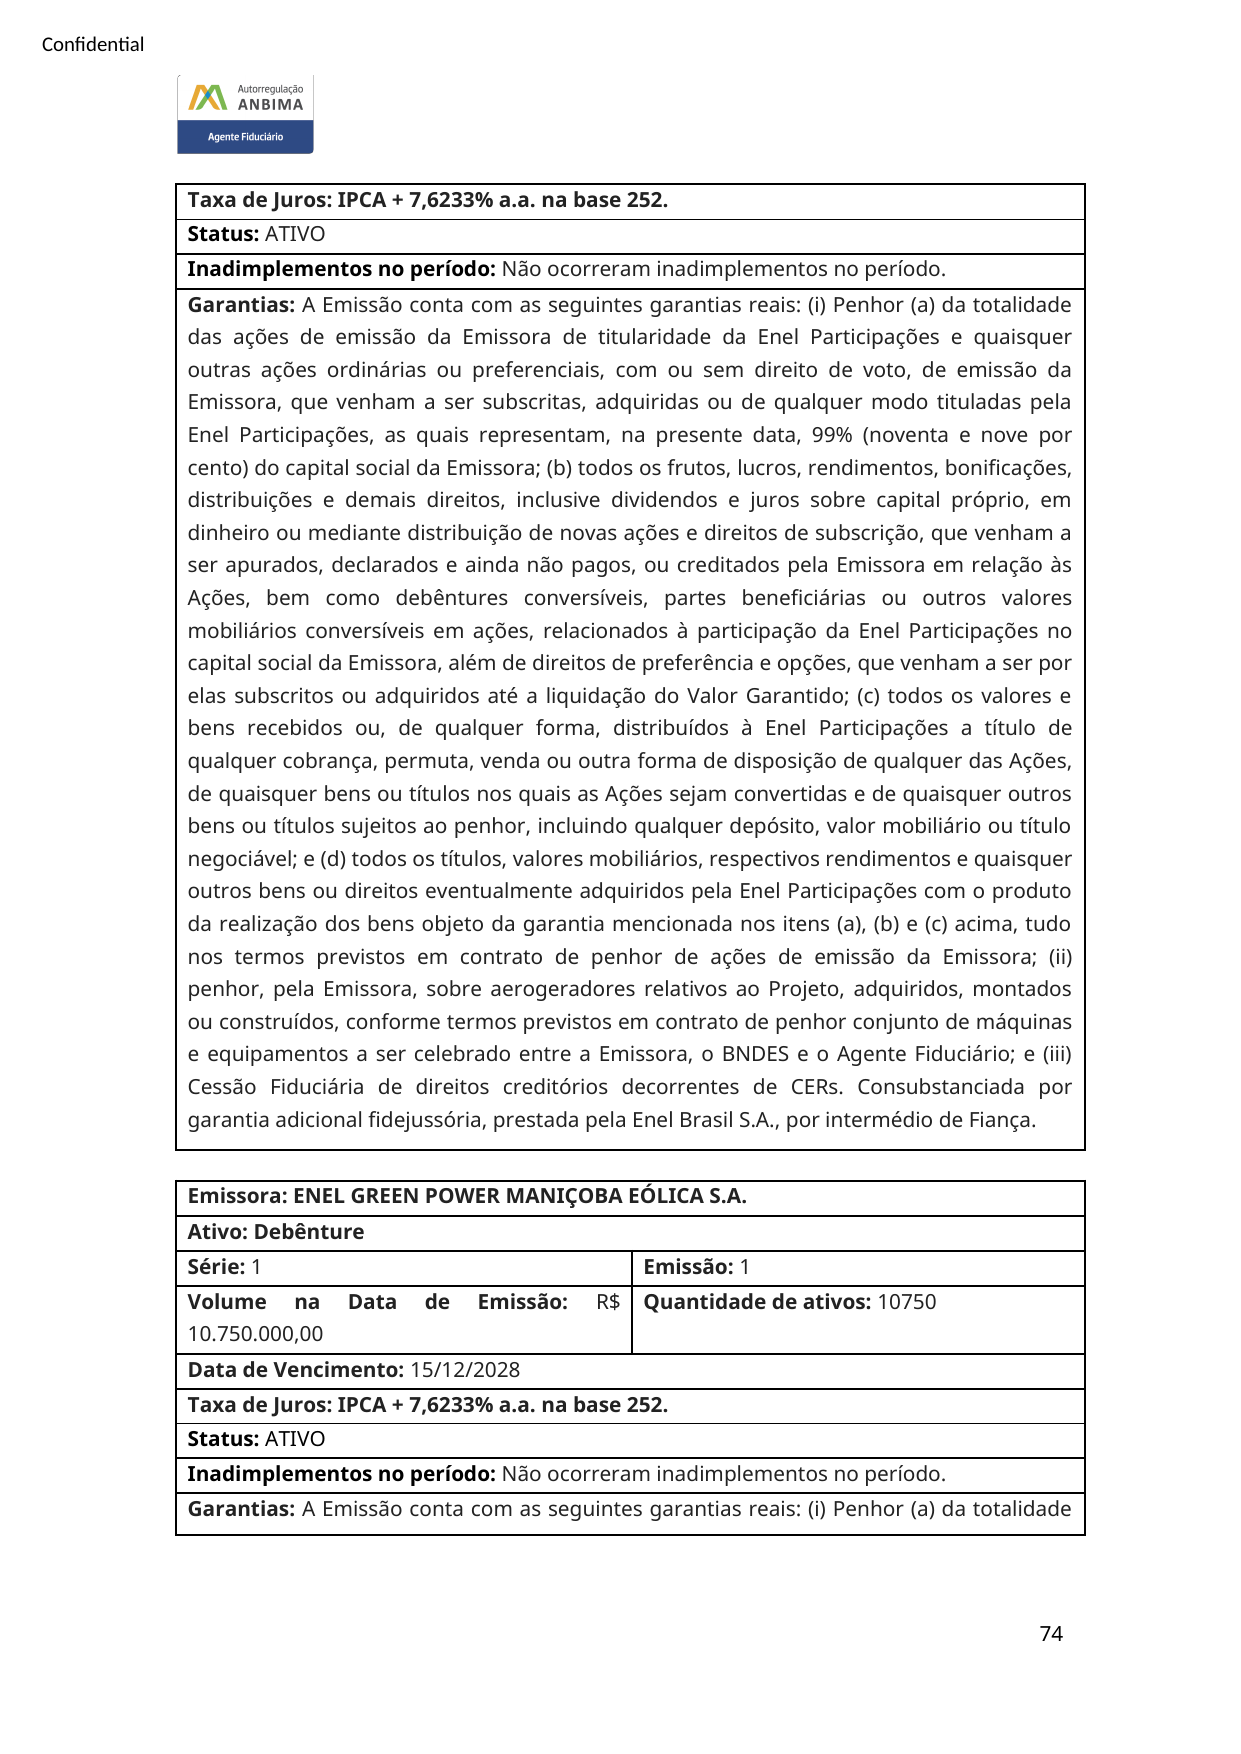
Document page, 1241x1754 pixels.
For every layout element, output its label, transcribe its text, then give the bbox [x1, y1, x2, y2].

table_cell Emissão: 1 [633, 1252, 1084, 1285]
table_header Emissora: ENEL GREEN POWER MANIÇOBA EÓLICA S.A. [177, 1182, 1084, 1215]
table_cell Data de Vencimento: 15/12/2028 [177, 1355, 1084, 1388]
table_cell Volume na Data de Emissão: R$ 10.750.000,00 [177, 1287, 631, 1353]
table_cell Inadimplementos no período: Não ocorreram inadimplementos no período. [177, 255, 1084, 288]
table_cell Taxa de Juros: IPCA + 7,6233% a.a. na base 252. [177, 185, 1084, 218]
table_cell Ativo: Debênture [177, 1217, 1084, 1250]
table_cell Inadimplementos no período: Não ocorreram inadimplementos no período. [177, 1459, 1084, 1492]
table_cell Garantias: A Emissão conta com as seguintes garantias reais: (i) Penhor (a) da totalidade das ações de emissão da Emissora de titularidade da Enel Participações e quaisquer outras ações ordinárias ou preferenciais, com ou sem direito de voto, de emissão da Emissora, que venham a ser subscritas, adquiridas ou de qualquer modo tituladas pela Enel Participações, as quais representam, na presente data, 99% (noventa e nove por cento) do capital social da Emissora; (b) todos os frutos, lucros, rendimentos, bonificações, distribuições e demais direitos, inclusive dividendos e juros sobre capital próprio, em dinheiro ou mediante distribuição de novas ações e direitos de subscrição, que venham a ser apurados, declarados e ainda não pagos, ou creditados pela Emissora em relação às Ações, bem como debêntures conversíveis, partes beneficiárias ou outros valores mobiliários conversíveis em ações, relacionados à participação da Enel Participações no capital social da Emissora, além de direitos de preferência e opções, que venham a ser por elas subscritos ou adquiridos até a liquidação do Valor Garantido; (c) todos os valores e bens recebidos ou, de qualquer forma, distribuídos à Enel Participações a título de qualquer cobrança, permuta, venda ou outra forma de disposição de qualquer das Ações, de quaisquer bens ou títulos nos quais as Ações sejam convertidas e de quaisquer outros bens ou títulos sujeitos ao penhor, incluindo qualquer depósito, valor mobiliário ou título negociável; e (d) todos os títulos, valores mobiliários, respectivos rendimentos e quaisquer outros bens ou direitos eventualmente adquiridos pela Enel Participações com o produto da realização dos bens objeto da garantia mencionada nos itens (a), (b) e (c) acima, tudo nos termos previstos em contrato de penhor de ações de emissão da Emissora; (ii) penhor, pela Emissora, sobre aerogeradores relativos ao Projeto, adquiridos, montados ou construídos, conforme termos previstos em contrato de penhor conjunto de máquinas e equipamentos a ser celebrado entre a Emissora, o BNDES e o Agente Fiduciário; e (iii) Cessão Fiduciária de direitos creditórios decorrentes de CERs. Consubstanciada por garantia adicional fidejussória, prestada pela Enel Brasil S.A., por intermédio de Fiança. [177, 290, 1084, 1149]
table_cell Série: 1 [177, 1252, 631, 1285]
table_cell Status: ATIVO [177, 220, 1084, 252]
table_cell Taxa de Juros: IPCA + 7,6233% a.a. na base 252. [177, 1390, 1084, 1423]
picture [177, 75, 314, 154]
table_cell Status: ATIVO [177, 1424, 1084, 1457]
table_cell Quantidade de ativos: 10750 [633, 1287, 1084, 1353]
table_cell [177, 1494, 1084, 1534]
